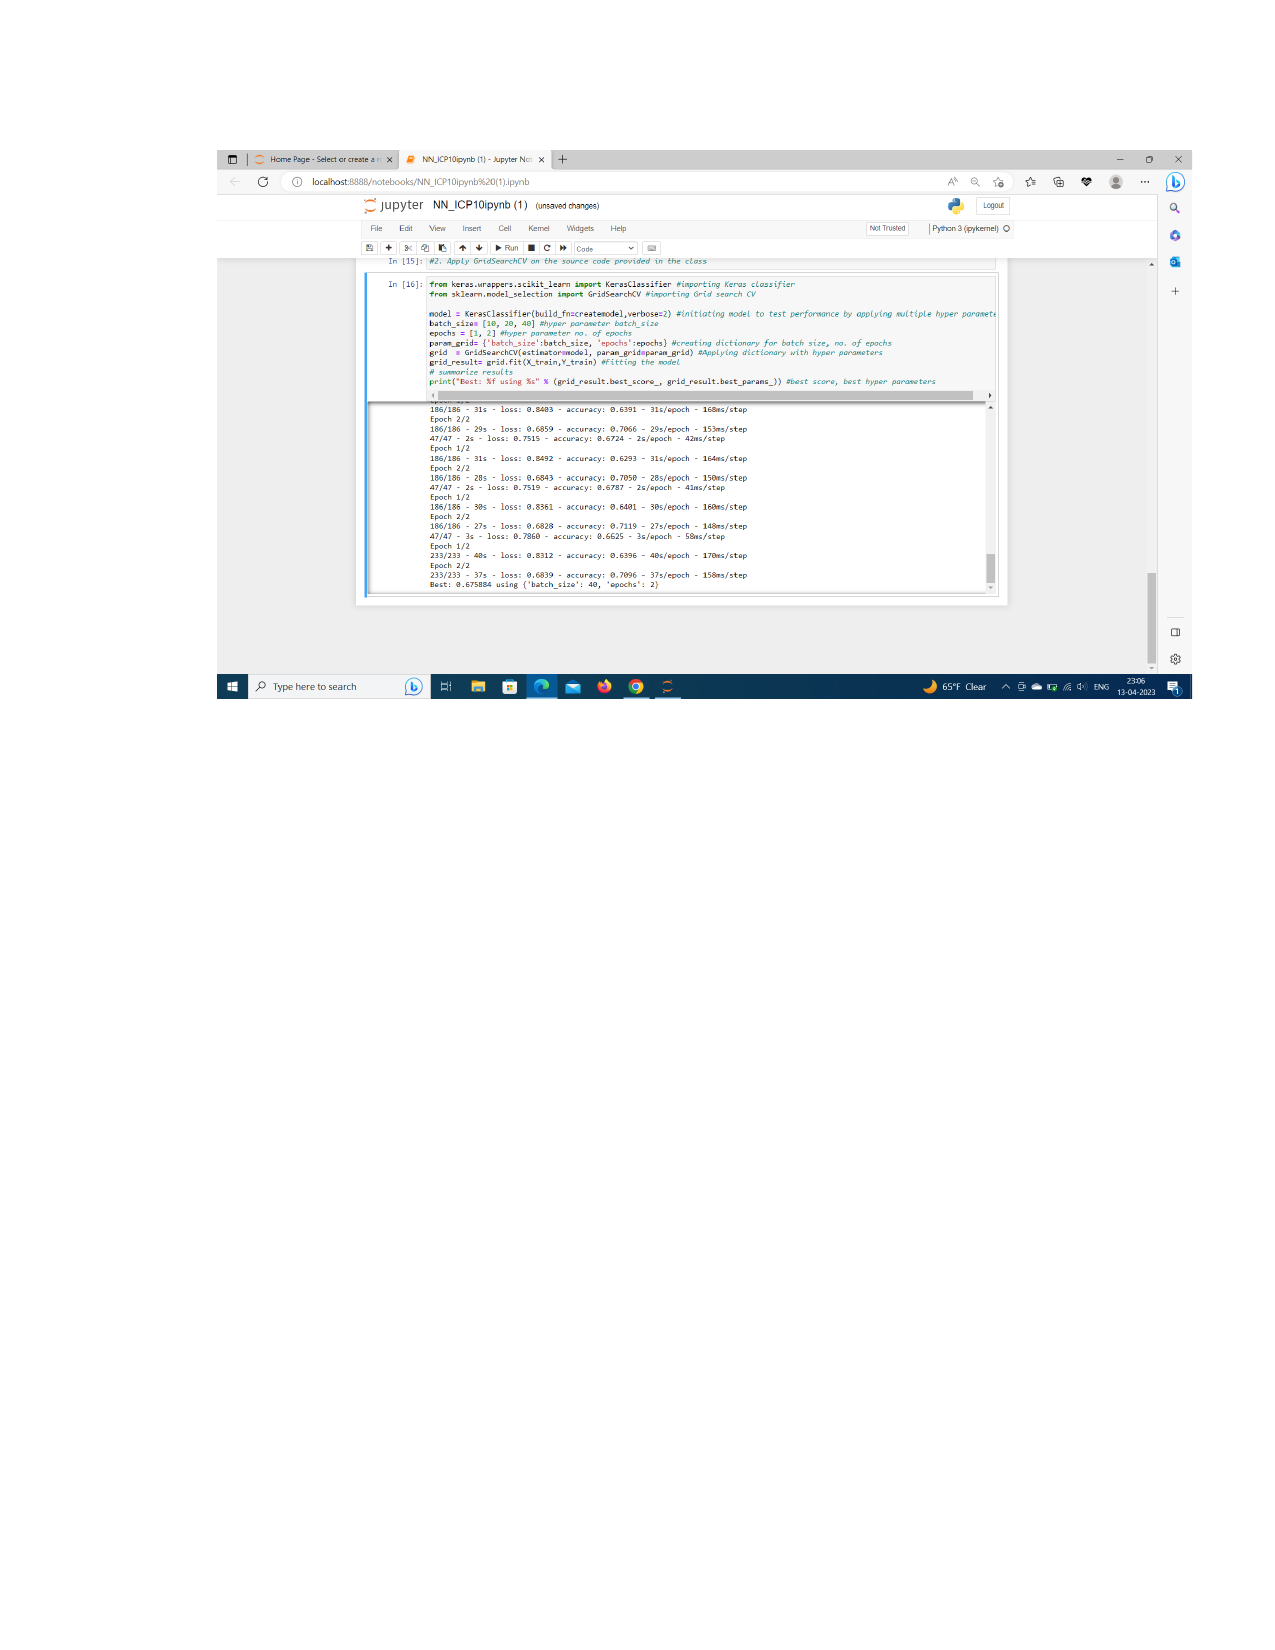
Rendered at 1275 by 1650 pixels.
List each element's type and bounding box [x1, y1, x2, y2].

picture [217, 150, 1193, 699]
